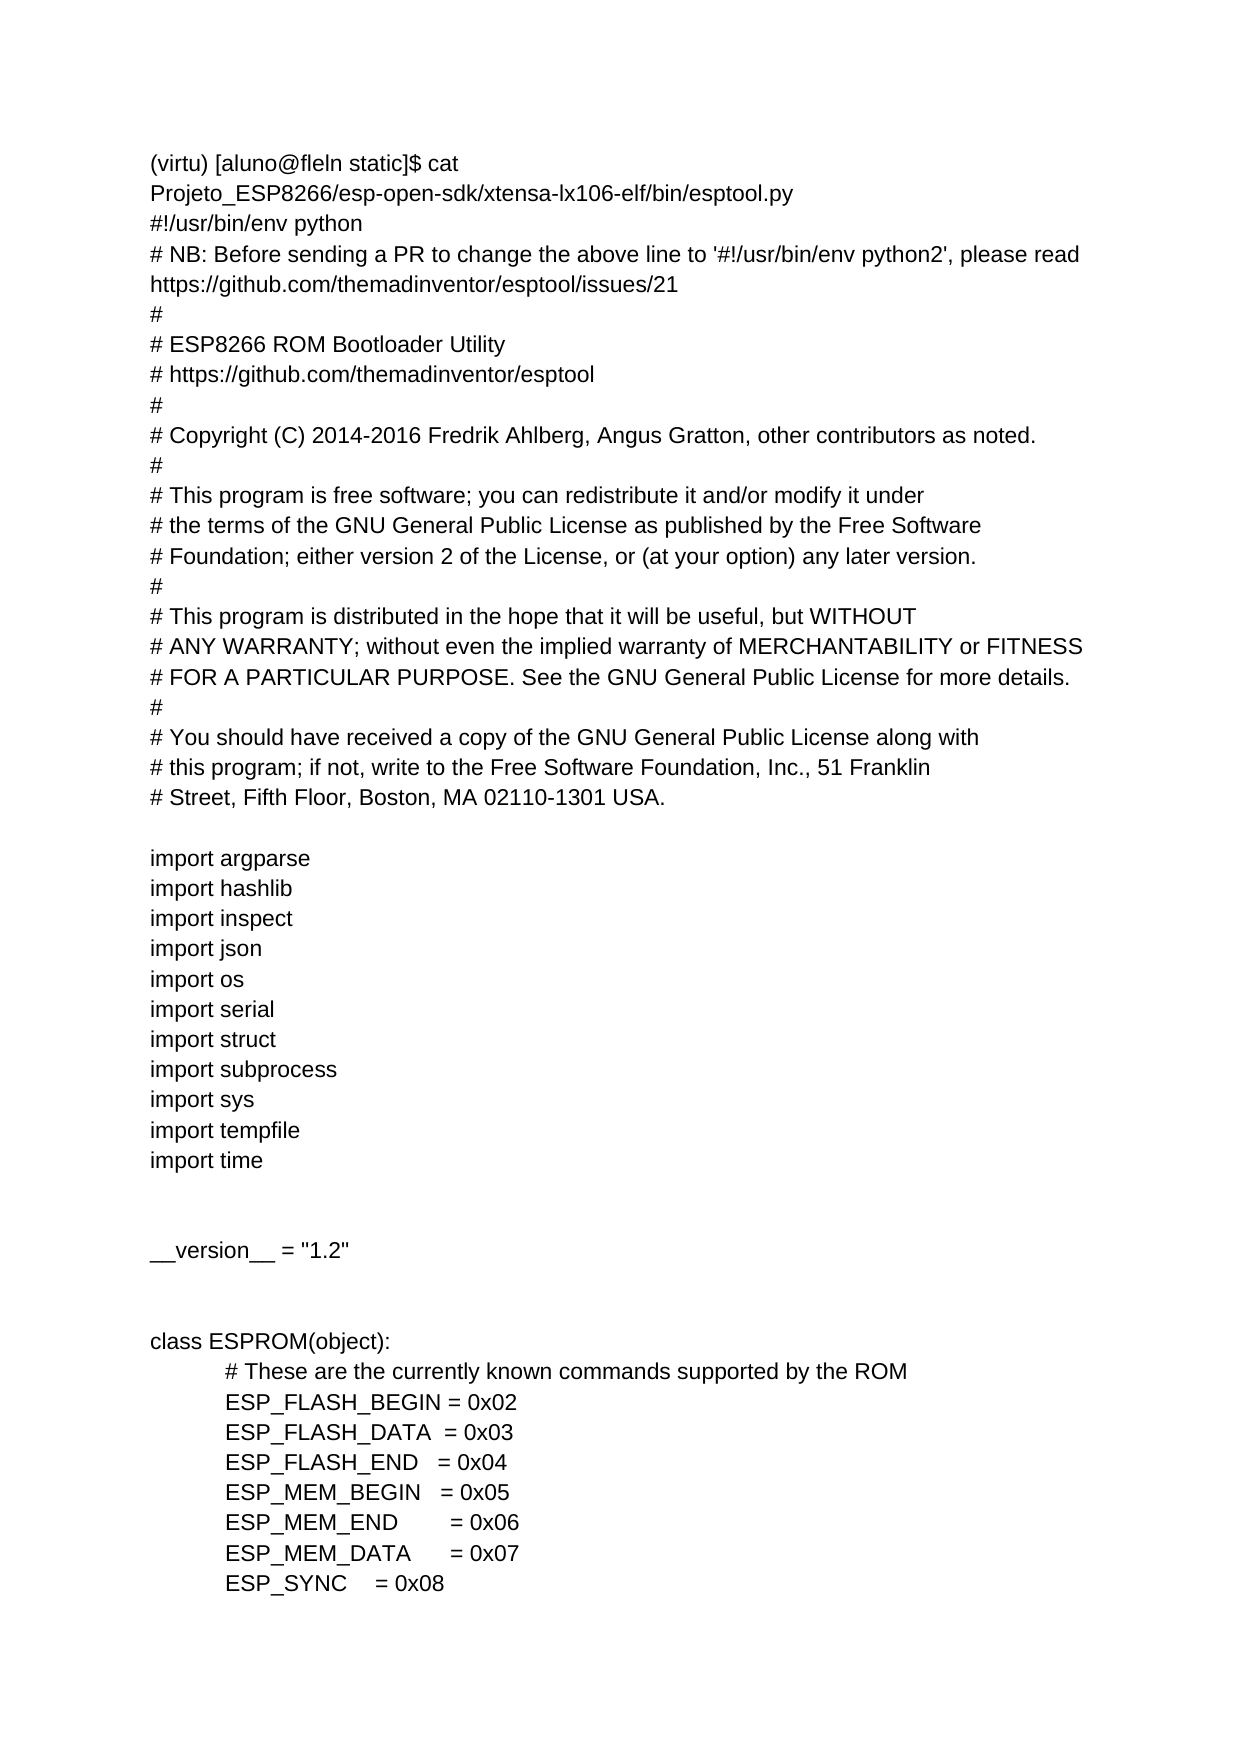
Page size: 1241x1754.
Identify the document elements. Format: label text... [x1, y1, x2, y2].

text import serial [150, 996, 1090, 1022]
text ESP_MEM_END = 0x06 [150, 1509, 1090, 1536]
text import time [150, 1147, 1090, 1173]
text # Street, Fifth Floor, Boston, MA 02110-1301 USA. [150, 784, 1090, 811]
text # https://github.com/themadinventor/esptool [150, 361, 1090, 388]
text ESP_MEM_BEGIN = 0x05 [150, 1479, 1090, 1506]
text (virtu) [aluno@fleln static]$ cat Projeto_ESP8266/esp-open-sdk/xtensa-lx106-elf/bin/esptool.py [150, 150, 1090, 207]
text ESP_FLASH_DATA = 0x03 [150, 1419, 1090, 1445]
text import subprocess [150, 1056, 1090, 1083]
text # [150, 573, 1090, 599]
text # These are the currently known commands supported by the ROM [150, 1358, 1090, 1385]
text # This program is free software; you can redistribute it and/or modify it under [150, 482, 1090, 509]
text import json [150, 935, 1090, 962]
text import inspect [150, 905, 1090, 932]
text # [150, 301, 1090, 327]
text # This program is distributed in the hope that it will be useful, but WITHOUT [150, 603, 1090, 629]
text # Copyright (C) 2014-2016 Fredrik Ahlberg, Angus Gratton, other contributors as noted. [150, 422, 1090, 448]
text # [150, 694, 1090, 720]
text # ANY WARRANTY; without even the implied warranty of MERCHANTABILITY or FITNESS [150, 633, 1090, 660]
text ESP_SYNC = 0x08 [150, 1570, 1090, 1596]
text # NB: Before sending a PR to change the above line to '#!/usr/bin/env python2', please read https://github.com/themadinventor/esptool/issues/21 [150, 241, 1090, 297]
text ESP_FLASH_END = 0x04 [150, 1449, 1090, 1475]
text import os [150, 966, 1090, 992]
text # FOR A PARTICULAR PURPOSE. See the GNU General Public License for more details. [150, 663, 1090, 690]
text class ESPROM(object): [150, 1328, 1090, 1354]
text ESP_FLASH_BEGIN = 0x02 [150, 1388, 1090, 1415]
text # the terms of the GNU General Public License as published by the Free Software [150, 512, 1090, 539]
text import hashlib [150, 875, 1090, 901]
text import struct [150, 1026, 1090, 1052]
text import tempfile [150, 1117, 1090, 1143]
text import sys [150, 1086, 1090, 1113]
text import argparse [150, 845, 1090, 871]
text # You should have received a copy of the GNU General Public License along with [150, 724, 1090, 750]
text ESP_MEM_DATA = 0x07 [150, 1539, 1090, 1566]
text __version__ = "1.2" [150, 1237, 1090, 1264]
text # [150, 392, 1090, 418]
text # ESP8266 ROM Bootloader Utility [150, 331, 1090, 358]
text # [150, 452, 1090, 478]
text #!/usr/bin/env python [150, 210, 1090, 237]
text # Foundation; either version 2 of the License, or (at your option) any later version. [150, 543, 1090, 569]
text # this program; if not, write to the Free Software Foundation, Inc., 51 Franklin [150, 754, 1090, 781]
